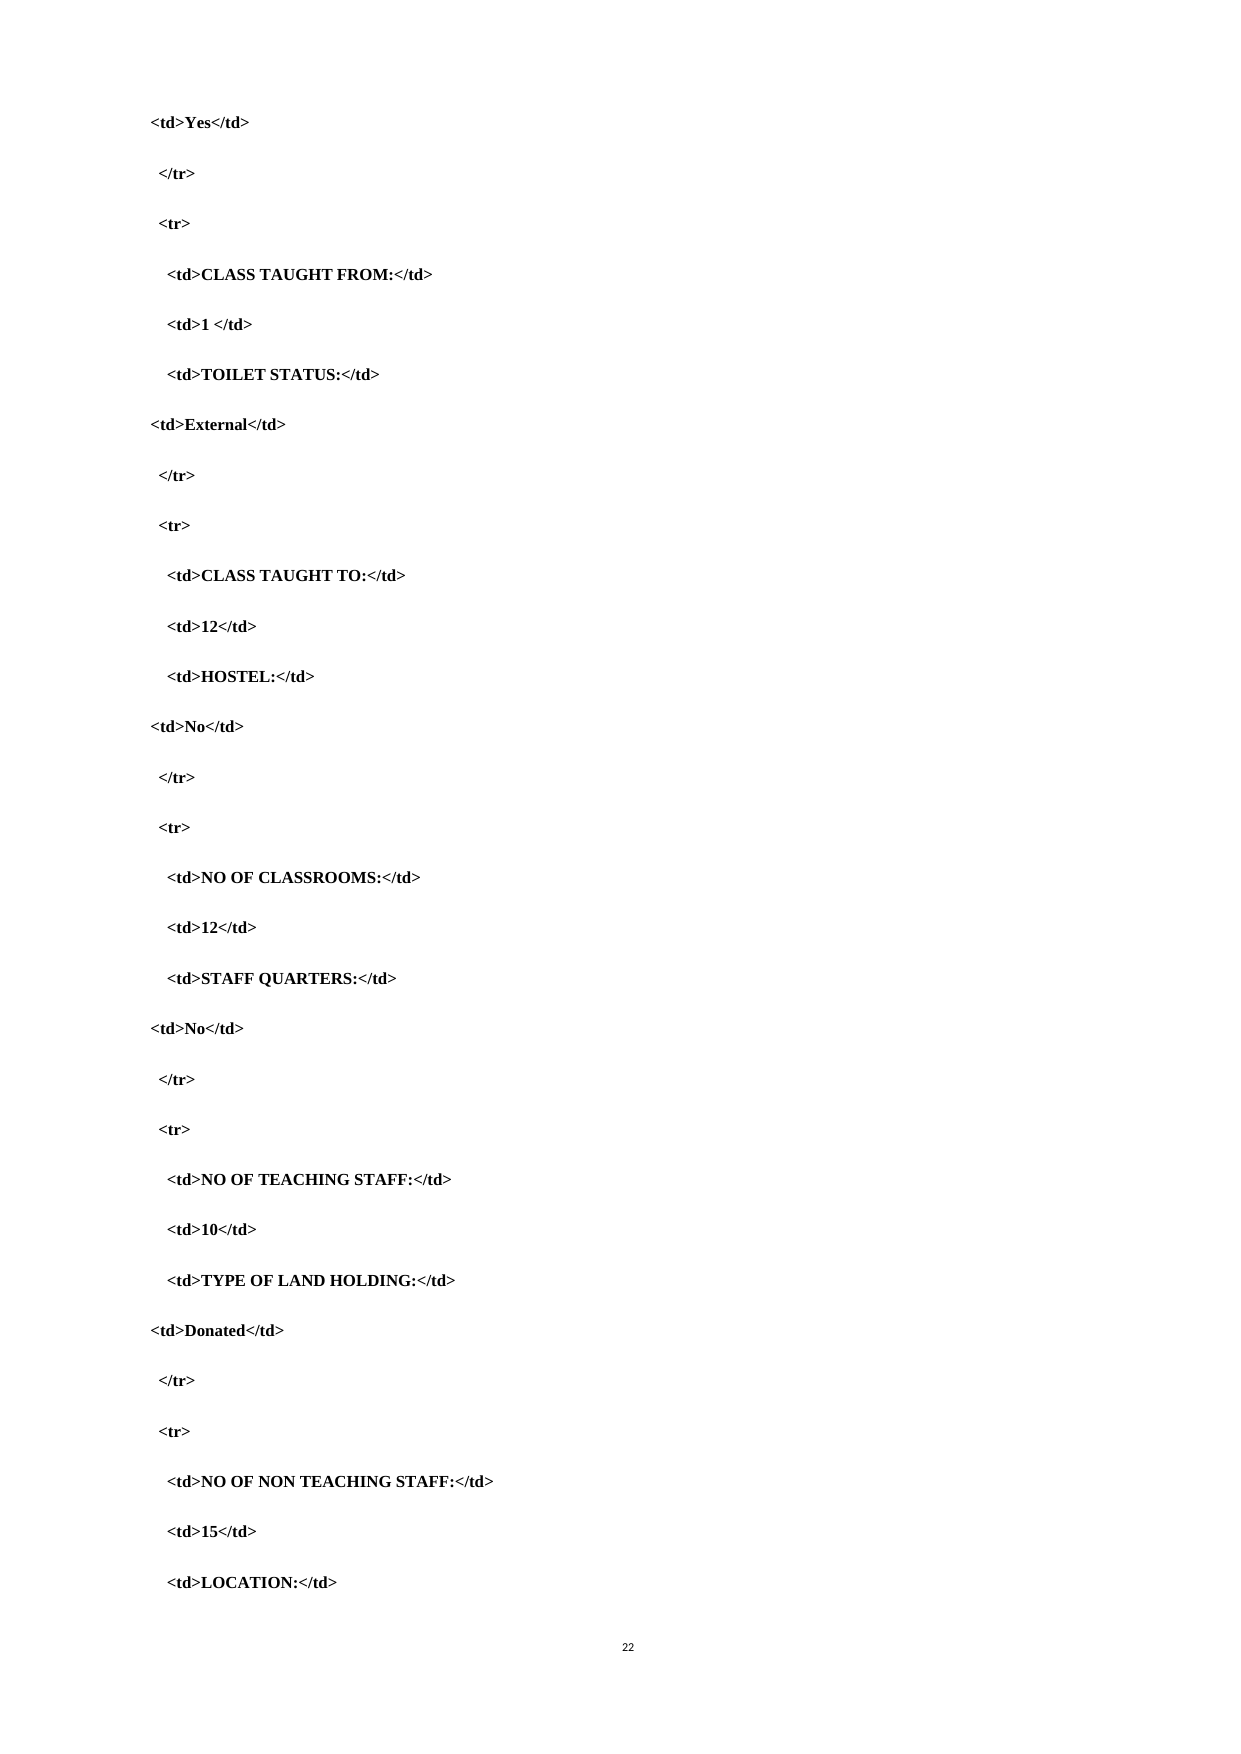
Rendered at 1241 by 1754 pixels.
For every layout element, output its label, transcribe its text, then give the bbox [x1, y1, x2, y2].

text </tr> [150, 451, 1106, 485]
text <td>1 </td> [150, 300, 1106, 334]
text <td>NO OF CLASSROOMS:</td> [150, 854, 1106, 887]
text <td>12</td> [150, 602, 1106, 636]
text </tr> [150, 149, 1106, 183]
text <td>Donated</td> [150, 1307, 1106, 1340]
text <td>HOSTEL:</td> [150, 653, 1106, 686]
text <td>NO OF TEACHING STAFF:</td> [150, 1156, 1106, 1189]
text <td>NO OF NON TEACHING STAFF:</td> [150, 1458, 1106, 1491]
text <td>No</td> [150, 1005, 1106, 1038]
text <tr> [150, 1407, 1106, 1441]
text <td>External</td> [150, 401, 1106, 434]
text </tr> [150, 753, 1106, 787]
text <td>TOILET STATUS:</td> [150, 351, 1106, 384]
text <tr> [150, 803, 1106, 837]
text <td>TYPE OF LAND HOLDING:</td> [150, 1256, 1106, 1290]
text <td>12</td> [150, 904, 1106, 938]
text <td>CLASS TAUGHT FROM:</td> [150, 250, 1106, 284]
text <td>10</td> [150, 1206, 1106, 1239]
text <tr> [150, 1105, 1106, 1139]
text <tr> [150, 200, 1106, 233]
text <td>STAFF QUARTERS:</td> [150, 954, 1106, 988]
text </tr> [150, 1357, 1106, 1391]
text </tr> [150, 1055, 1106, 1089]
text <td>CLASS TAUGHT TO:</td> [150, 552, 1106, 586]
text <td>Yes</td> [150, 99, 1106, 133]
text <td>LOCATION:</td> [150, 1558, 1106, 1592]
text <td>15</td> [150, 1508, 1106, 1541]
text <tr> [150, 502, 1106, 535]
text <td>No</td> [150, 703, 1106, 736]
